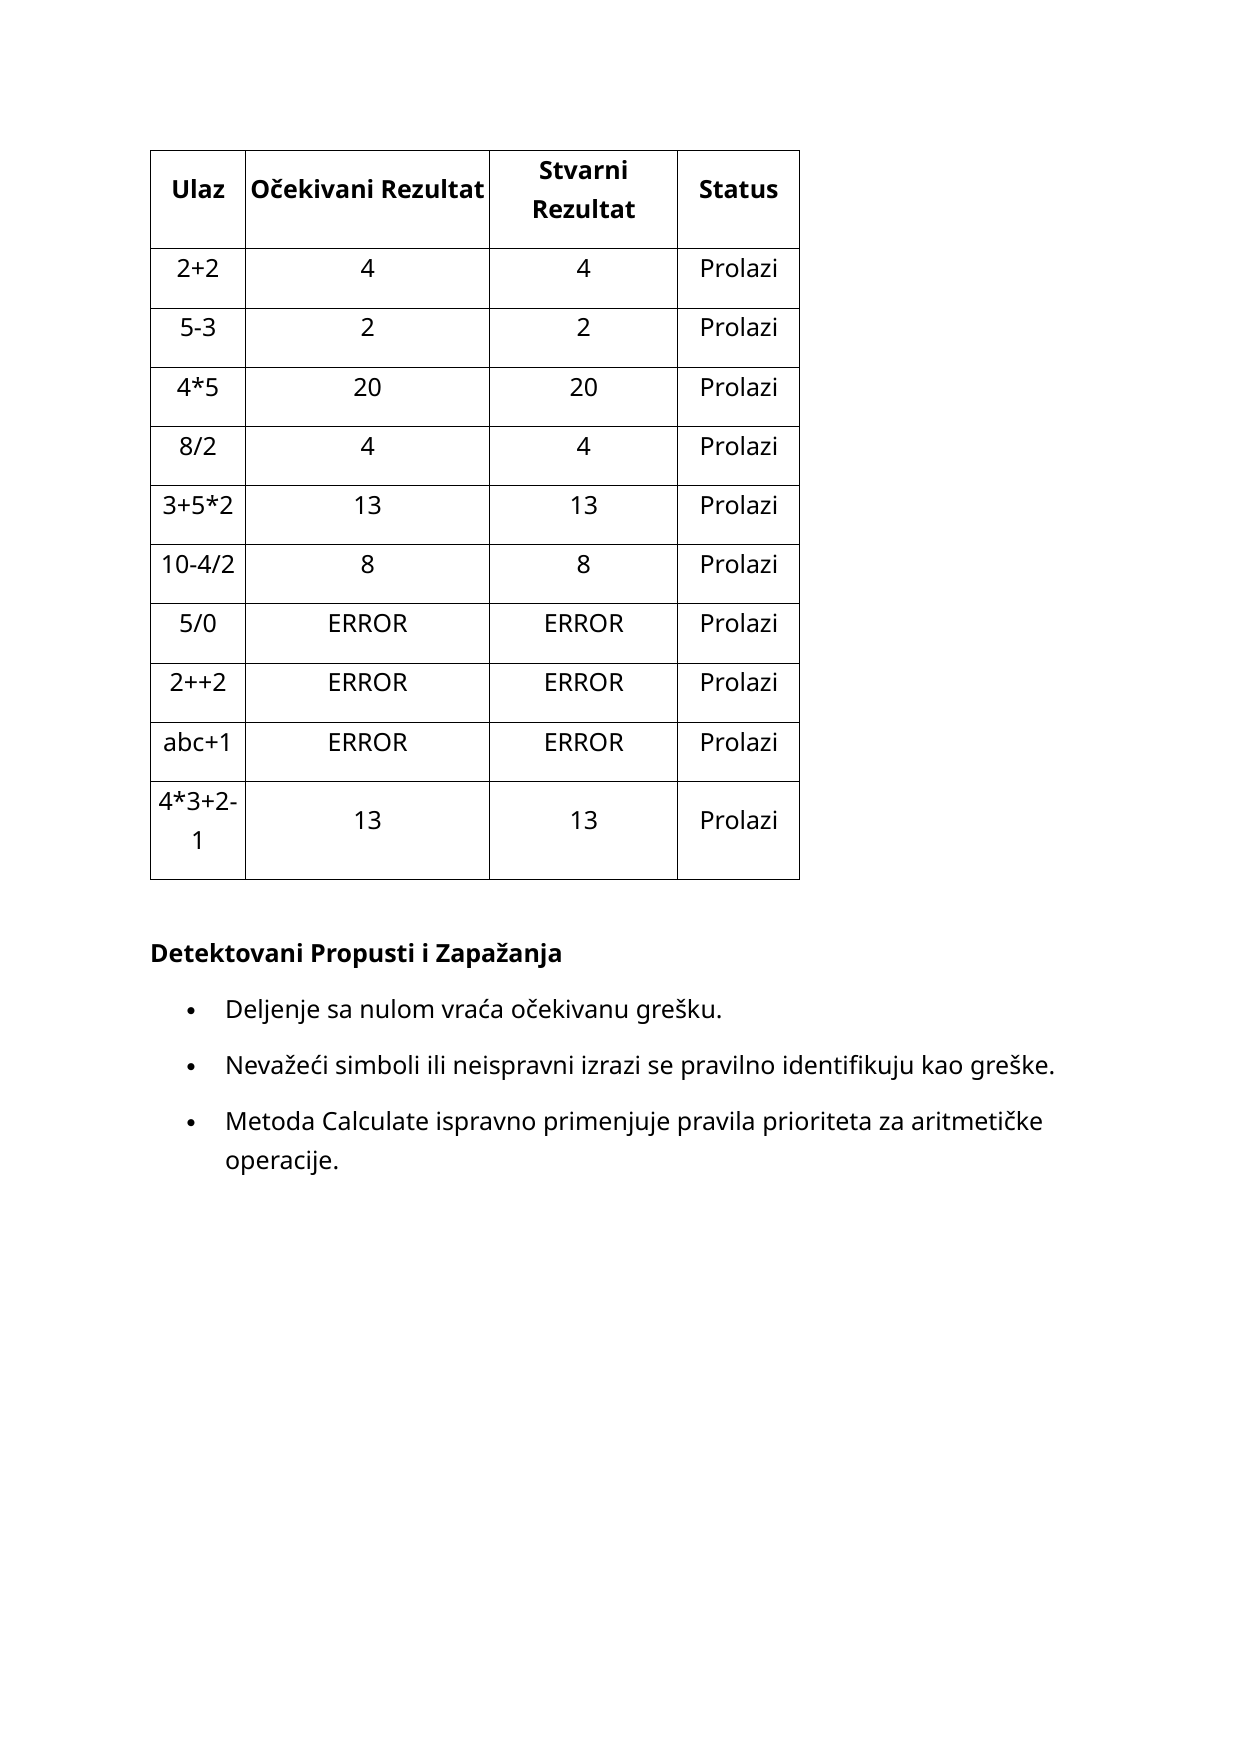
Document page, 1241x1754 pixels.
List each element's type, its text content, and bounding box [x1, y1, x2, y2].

table_cell Prolazi [678, 545, 799, 603]
text Detektovani Propusti i Zapažanja [150, 936, 1090, 970]
table_cell 13 [246, 782, 489, 879]
table_cell 8 [246, 545, 489, 603]
table_cell 2++2 [151, 664, 245, 722]
table_cell Prolazi [678, 368, 799, 426]
table_cell 2 [246, 309, 489, 367]
table_cell Prolazi [678, 604, 799, 662]
table_cell Prolazi [678, 249, 799, 307]
list Nevažeći simboli ili neispravni izrazi se pravilno identifikuju kao greške. [187, 1048, 1090, 1082]
table_cell 4 [490, 249, 677, 307]
table_header Očekivani Rezultat [246, 151, 489, 248]
table_cell 4 [246, 249, 489, 307]
table_cell 20 [246, 368, 489, 426]
table_header Ulaz [151, 151, 245, 248]
table_cell 8 [490, 545, 677, 603]
table_cell ERROR [246, 723, 489, 781]
table_cell 8/2 [151, 427, 245, 485]
table_cell 20 [490, 368, 677, 426]
table_cell ERROR [246, 604, 489, 662]
table_cell 3+5*2 [151, 486, 245, 544]
table_cell ERROR [490, 604, 677, 662]
table_cell 10-4/2 [151, 545, 245, 603]
table_cell 5-3 [151, 309, 245, 367]
table_cell 2+2 [151, 249, 245, 307]
table_cell abc+1 [151, 723, 245, 781]
table_cell Prolazi [678, 664, 799, 722]
table_cell 2 [490, 309, 677, 367]
table_cell ERROR [246, 664, 489, 722]
table_cell Prolazi [678, 427, 799, 485]
table_cell 4 [490, 427, 677, 485]
table_cell ERROR [490, 664, 677, 722]
list Metoda Calculate ispravno primenjuje pravila prioriteta za aritmetičke operacije. [187, 1103, 1090, 1177]
table_cell 4*3+2-1 [151, 782, 245, 879]
table_cell 13 [490, 486, 677, 544]
table_cell Prolazi [678, 486, 799, 544]
table_cell ERROR [490, 723, 677, 781]
table_cell Prolazi [678, 782, 799, 879]
table_header Status [678, 151, 799, 248]
table_header Stvarni Rezultat [490, 151, 677, 248]
list Deljenje sa nulom vraća očekivanu grešku. [187, 992, 1090, 1026]
table_cell 5/0 [151, 604, 245, 662]
table_cell Prolazi [678, 309, 799, 367]
table_cell 13 [246, 486, 489, 544]
table_cell 4 [246, 427, 489, 485]
table_cell 13 [490, 782, 677, 879]
table_cell 4*5 [151, 368, 245, 426]
table_cell Prolazi [678, 723, 799, 781]
